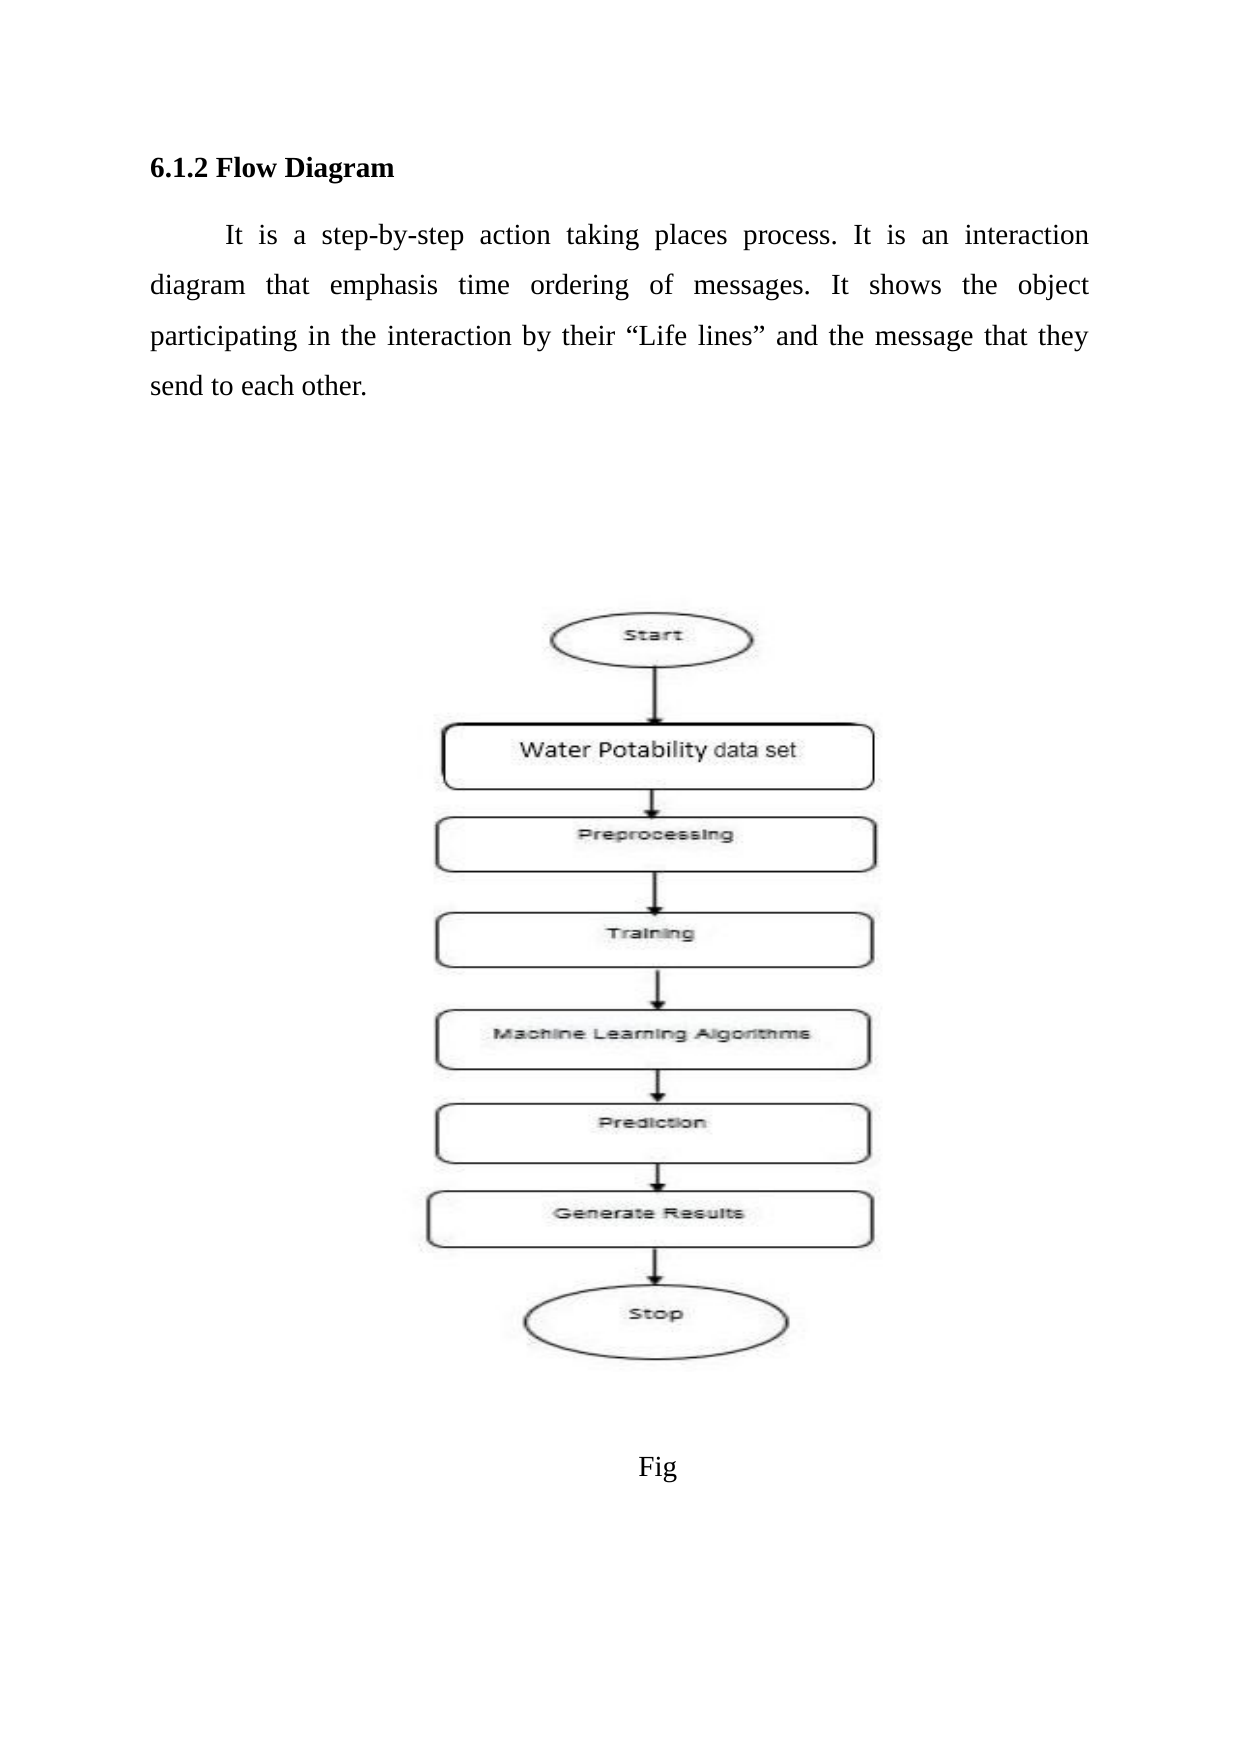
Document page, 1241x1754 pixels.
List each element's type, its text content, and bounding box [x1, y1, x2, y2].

text 6.1.2 Flow Diagram [150, 150, 1090, 183]
picture [326, 568, 989, 1418]
text It is a step-by-step action taking places process. It is an interaction diagram that emphasis time ordering of messages. It shows the object participating in the interaction by their “Life lines” and the message that they send to each other. [150, 217, 1090, 401]
text Fig [150, 1449, 1090, 1482]
